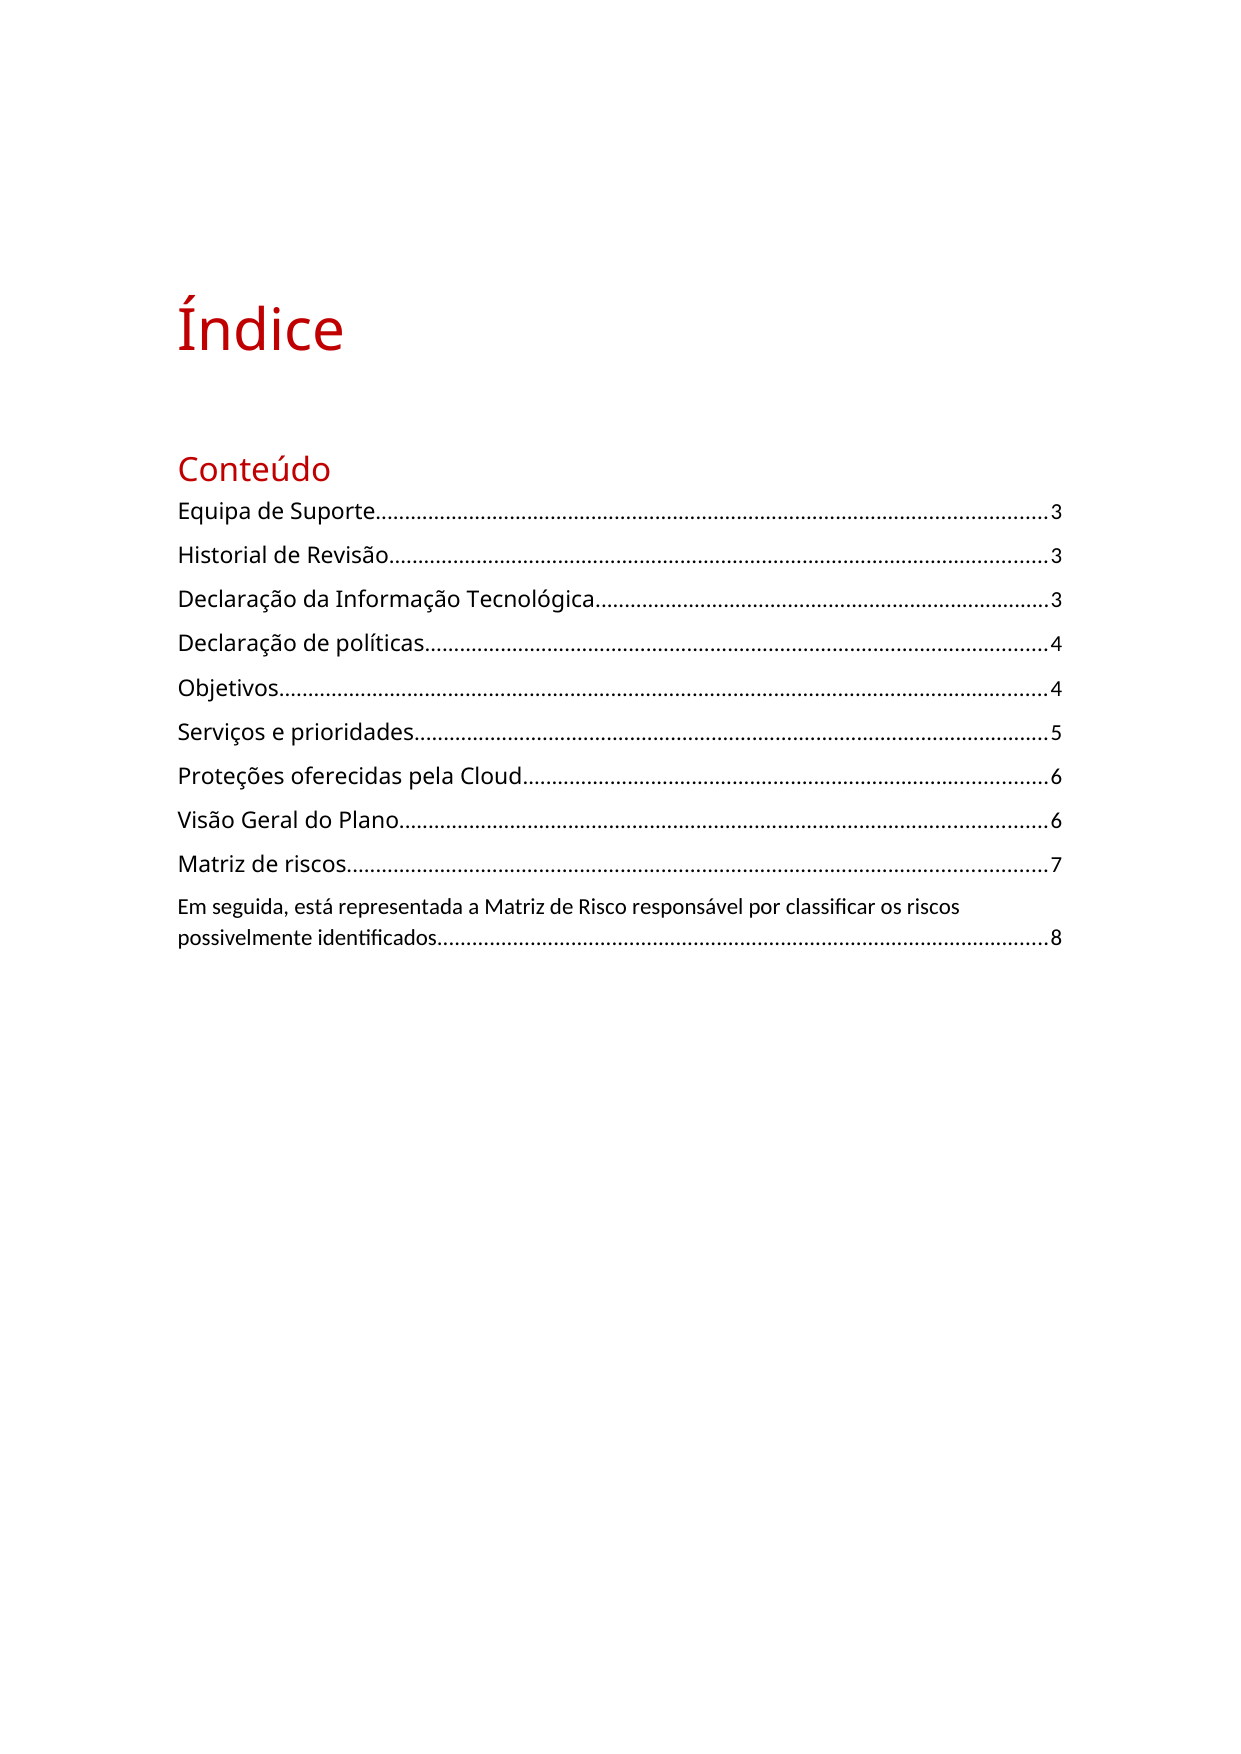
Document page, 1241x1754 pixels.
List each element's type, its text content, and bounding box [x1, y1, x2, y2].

text Índice [177, 288, 1063, 368]
